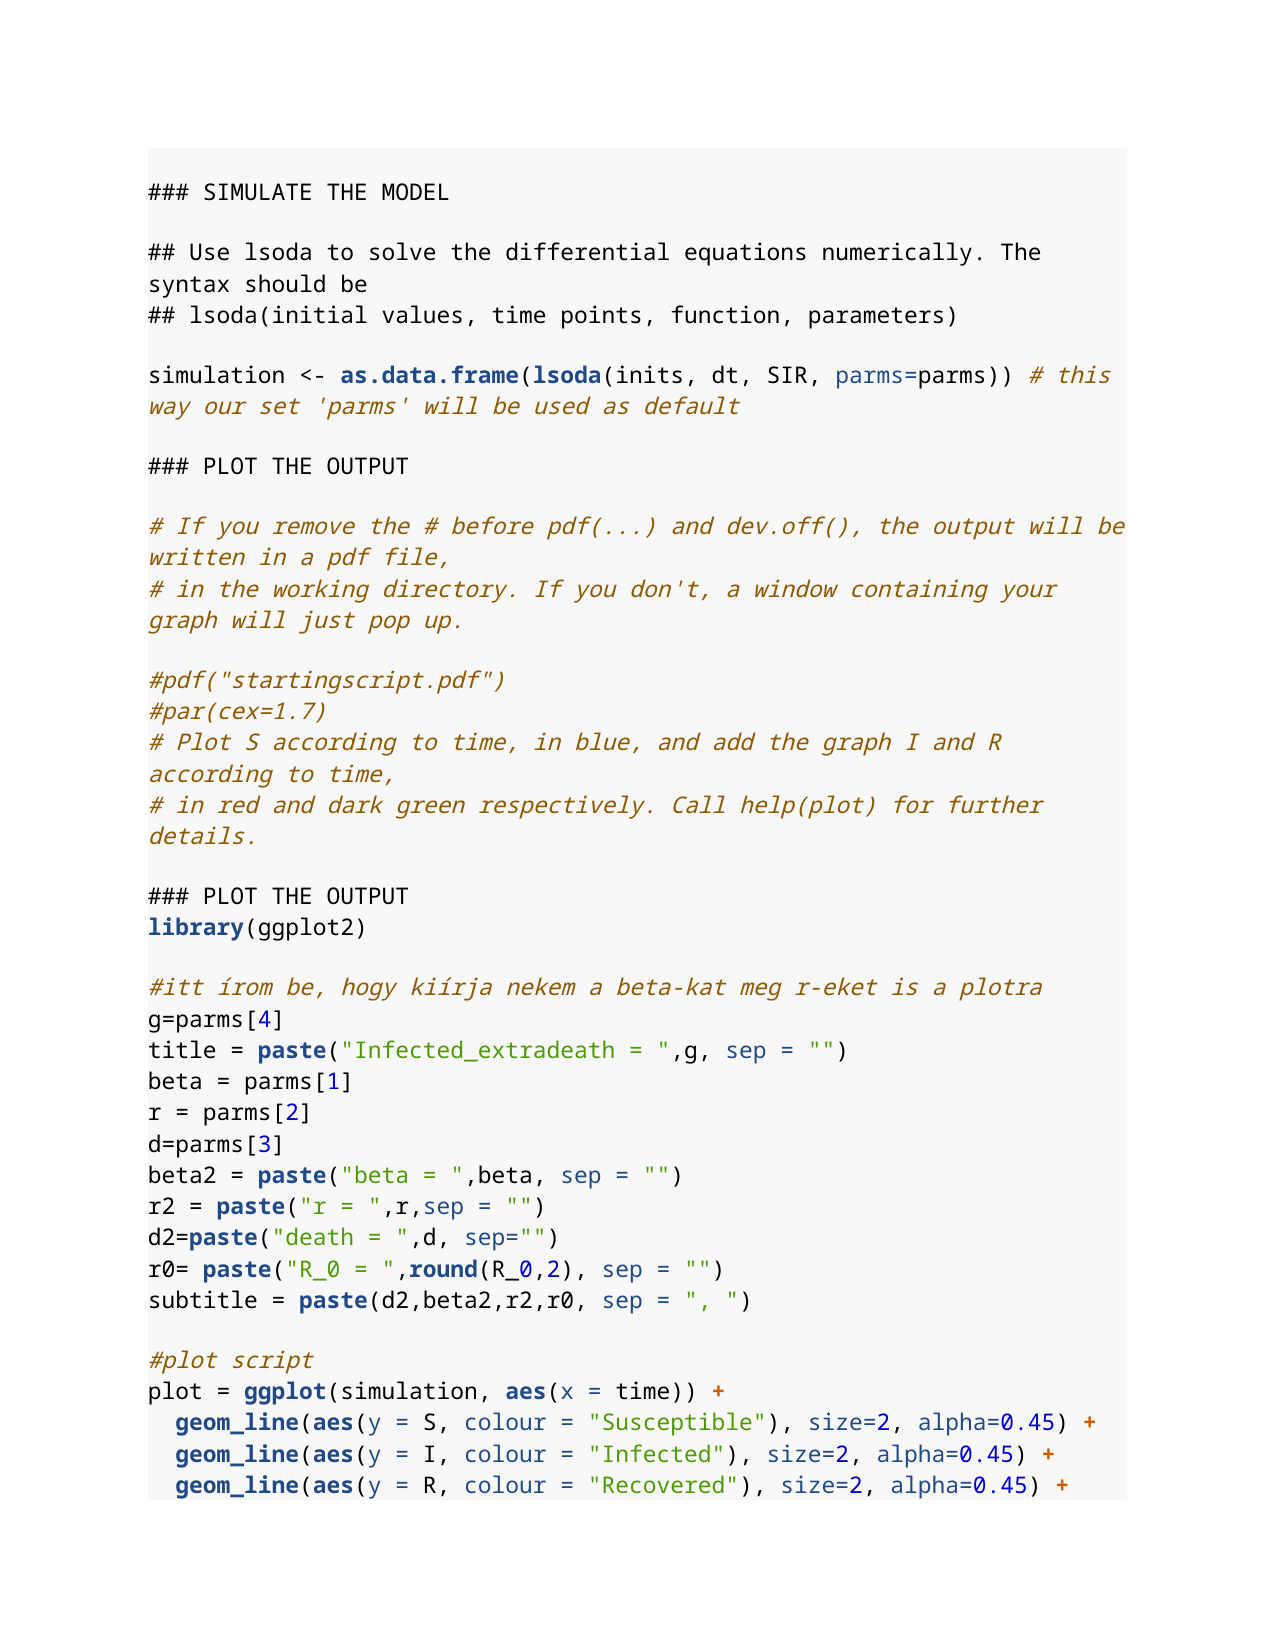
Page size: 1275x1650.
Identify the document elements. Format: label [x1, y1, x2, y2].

text [148, 148, 1127, 1500]
